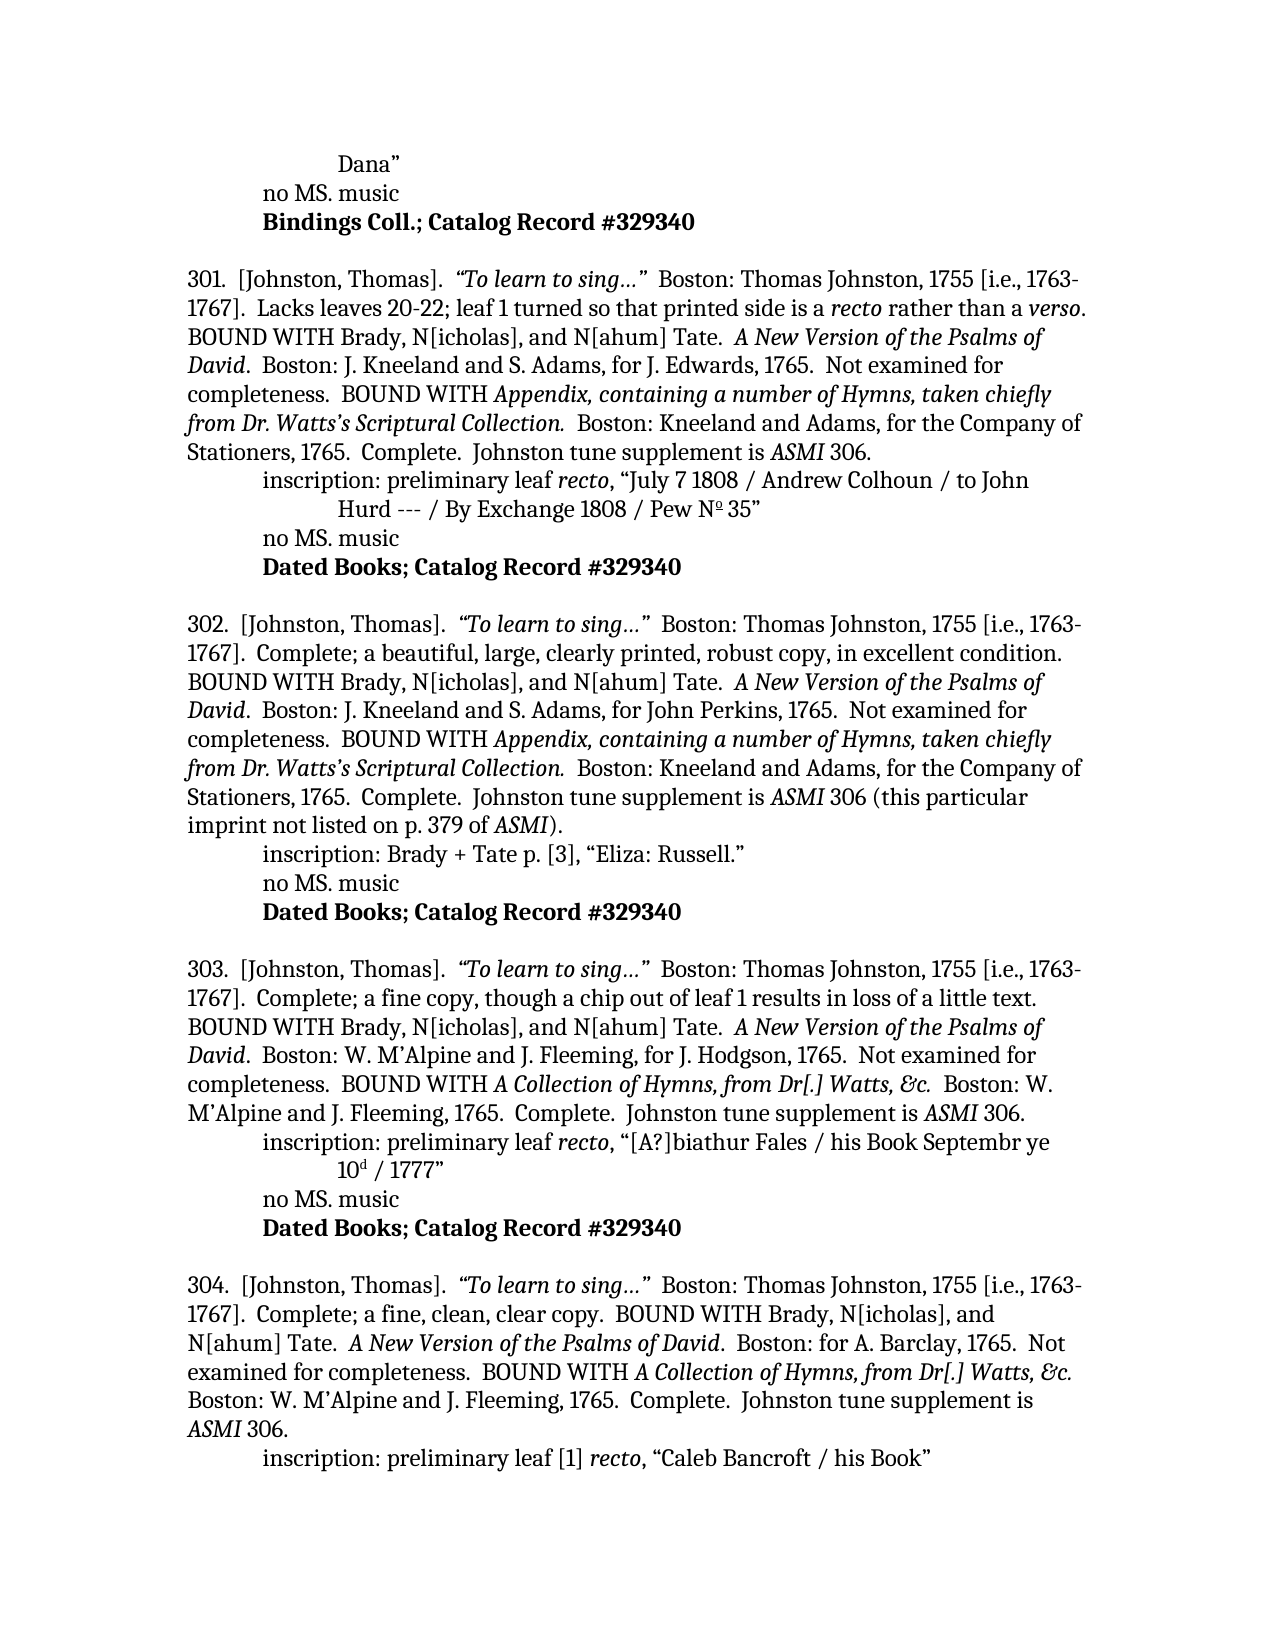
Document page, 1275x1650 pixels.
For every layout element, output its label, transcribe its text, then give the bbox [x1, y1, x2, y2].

text no MS. music [187, 869, 1087, 897]
text Dated Books; Catalog Record #329340 [187, 1214, 1087, 1242]
text inscription: Brady + Tate p. [3], “Eliza: Russell.” [187, 840, 1087, 869]
text 302. [Johnston, Thomas]. “To learn to sing…” Boston: Thomas Johnston, 1755 [i.e., 1763-1767]. Complete; a beautiful, large, clearly printed, robust copy, in excellent condition. BOUND WITH Brady, N[icholas], and N[ahum] Tate. A New Version of the Psalms of David. Boston: J. Kneeland and S. Adams, for John Perkins, 1765. Not examined for completeness. BOUND WITH Appendix, containing a number of Hymns, taken chiefly from Dr. Watts’s Scriptural Collection. Boston: Kneeland and Adams, for the Company of Stationers, 1765. Complete. Johnston tune supplement is ASMI 306 (this particular imprint not listed on p. 379 of ASMI). [187, 610, 1087, 840]
text 10d / 1777” [187, 1156, 1087, 1185]
text inscription: preliminary leaf recto, “[A?]biathur Fales / his Book Septembr ye [187, 1127, 1087, 1156]
text 304. [Johnston, Thomas]. “To learn to sing…” Boston: Thomas Johnston, 1755 [i.e., 1763-1767]. Complete; a fine, clean, clear copy. BOUND WITH Brady, N[icholas], and N[ahum] Tate. A New Version of the Psalms of David. Boston: for A. Barclay, 1765. Not examined for completeness. BOUND WITH A Collection of Hymns, from Dr[.] Watts, &c. Boston: W. M’Alpine and J. Fleeming, 1765. Complete. Johnston tune supplement is ASMI 306. [187, 1271, 1087, 1444]
text Hurd --- / By Exchange 1808 / Pew No 35” [187, 495, 1087, 524]
text Dana” [187, 150, 1087, 179]
text Dated Books; Catalog Record #329340 [187, 897, 1087, 926]
text inscription: preliminary leaf [1] recto, “Caleb Bancroft / his Book” [187, 1444, 1087, 1472]
text Dated Books; Catalog Record #329340 [187, 552, 1087, 581]
text no MS. music [187, 524, 1087, 552]
text no MS. music [187, 179, 1087, 207]
text inscription: preliminary leaf recto, “July 7 1808 / Andrew Colhoun / to John [187, 466, 1087, 495]
text Bindings Coll.; Catalog Record #329340 [187, 207, 1087, 236]
text no MS. music [187, 1185, 1087, 1214]
text 301. [Johnston, Thomas]. “To learn to sing…” Boston: Thomas Johnston, 1755 [i.e., 1763-1767]. Lacks leaves 20-22; leaf 1 turned so that printed side is a recto rather than a verso. BOUND WITH Brady, N[icholas], and N[ahum] Tate. A New Version of the Psalms of David. Boston: J. Kneeland and S. Adams, for J. Edwards, 1765. Not examined for completeness. BOUND WITH Appendix, containing a number of Hymns, taken chiefly from Dr. Watts’s Scriptural Collection. Boston: Kneeland and Adams, for the Company of Stationers, 1765. Complete. Johnston tune supplement is ASMI 306. [187, 265, 1087, 466]
text 303. [Johnston, Thomas]. “To learn to sing…” Boston: Thomas Johnston, 1755 [i.e., 1763-1767]. Complete; a fine copy, though a chip out of leaf 1 results in loss of a little text. BOUND WITH Brady, N[icholas], and N[ahum] Tate. A New Version of the Psalms of David. Boston: W. M’Alpine and J. Fleeming, for J. Hodgson, 1765. Not examined for completeness. BOUND WITH A Collection of Hymns, from Dr[.] Watts, &c. Boston: W. M’Alpine and J. Fleeming, 1765. Complete. Johnston tune supplement is ASMI 306. [187, 955, 1087, 1127]
